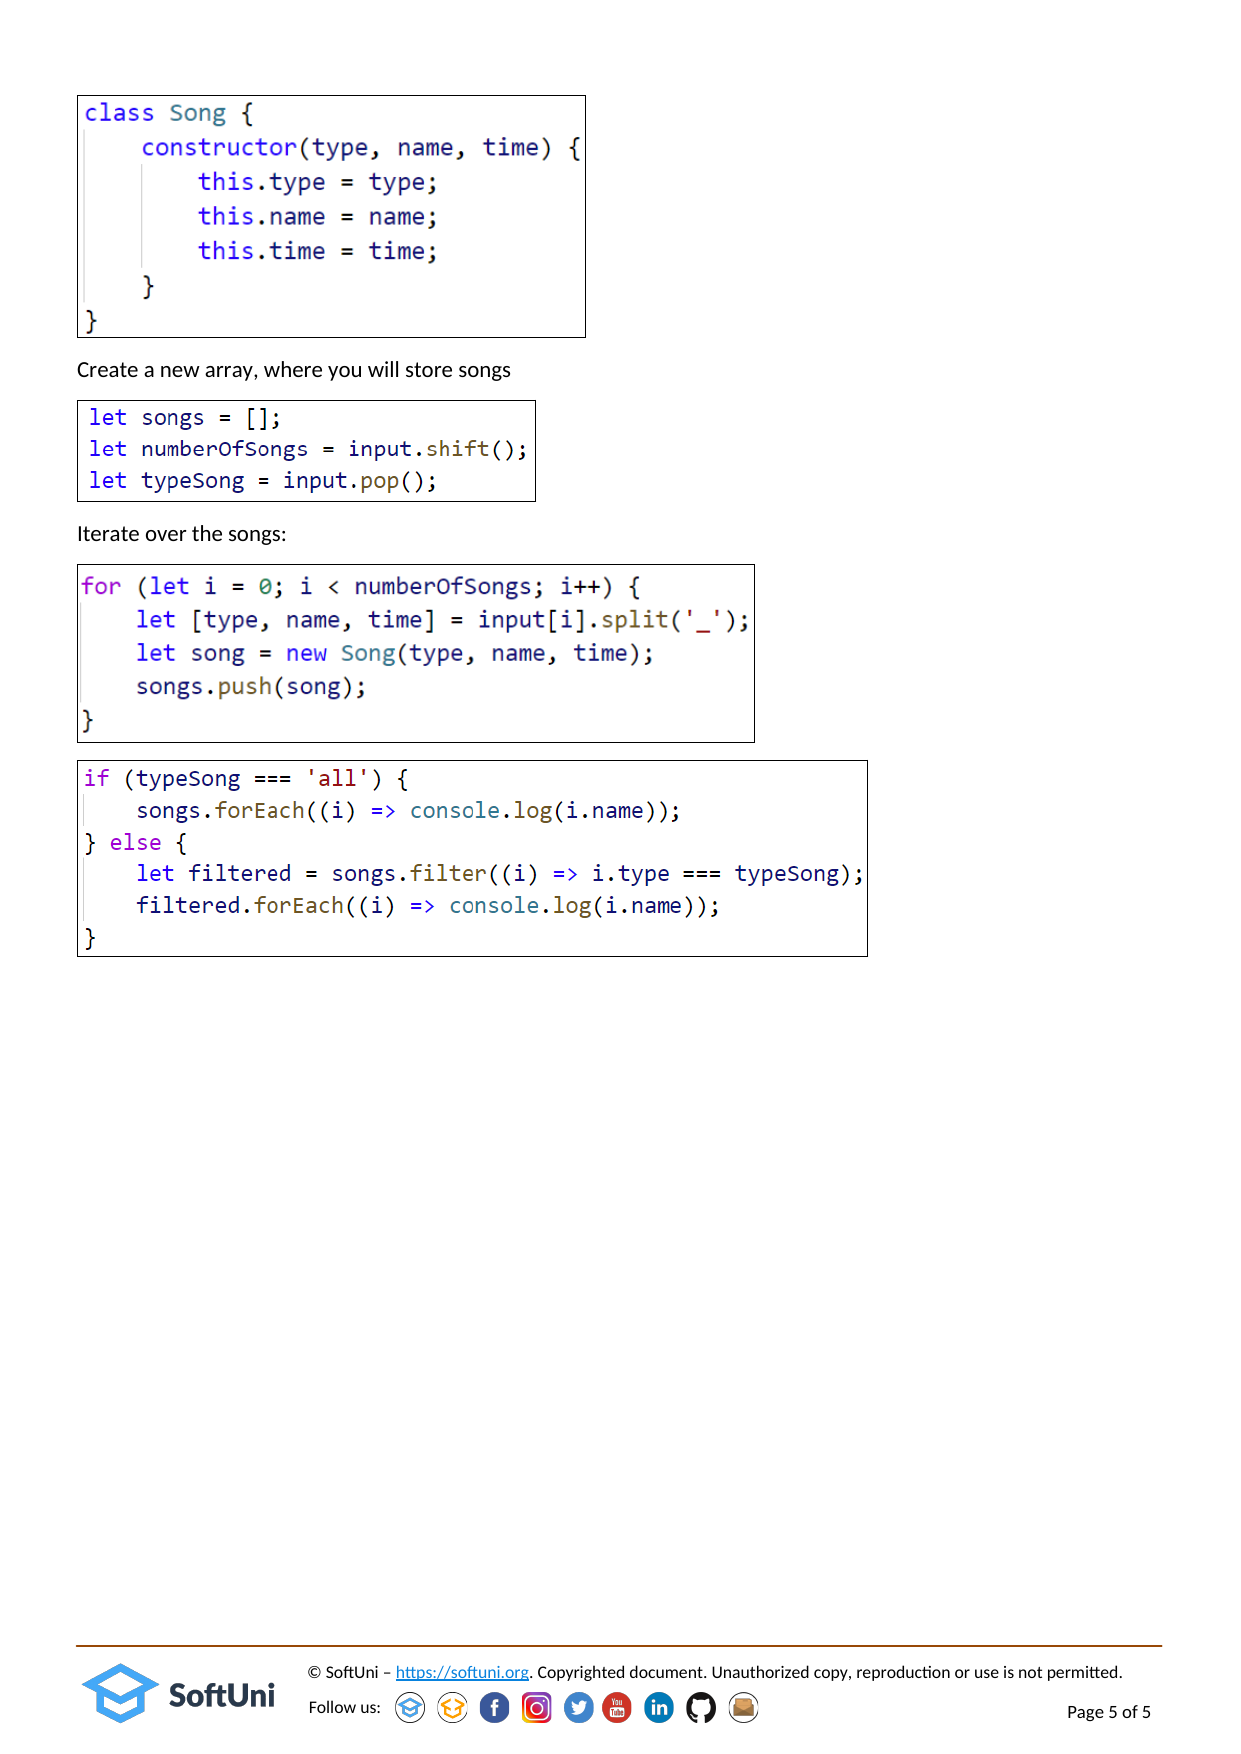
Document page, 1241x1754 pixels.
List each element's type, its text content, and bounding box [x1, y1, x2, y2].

picture [78, 96, 585, 337]
picture [665, 1692, 674, 1701]
picture [665, 1714, 674, 1723]
picture [437, 1692, 468, 1723]
picture [78, 761, 867, 956]
picture [728, 1692, 759, 1723]
picture [78, 401, 535, 501]
picture [78, 565, 754, 742]
picture [564, 1692, 594, 1723]
picture [395, 1692, 425, 1723]
picture [644, 1714, 653, 1723]
picture [644, 1692, 653, 1701]
picture [658, 1705, 667, 1714]
text Iterate over the songs: [77, 519, 1163, 547]
picture [75, 1658, 281, 1729]
picture [522, 1692, 552, 1723]
picture [602, 1692, 632, 1723]
picture [479, 1692, 510, 1723]
text Create a new array, where you will store songs [77, 355, 1163, 383]
picture [686, 1692, 716, 1723]
